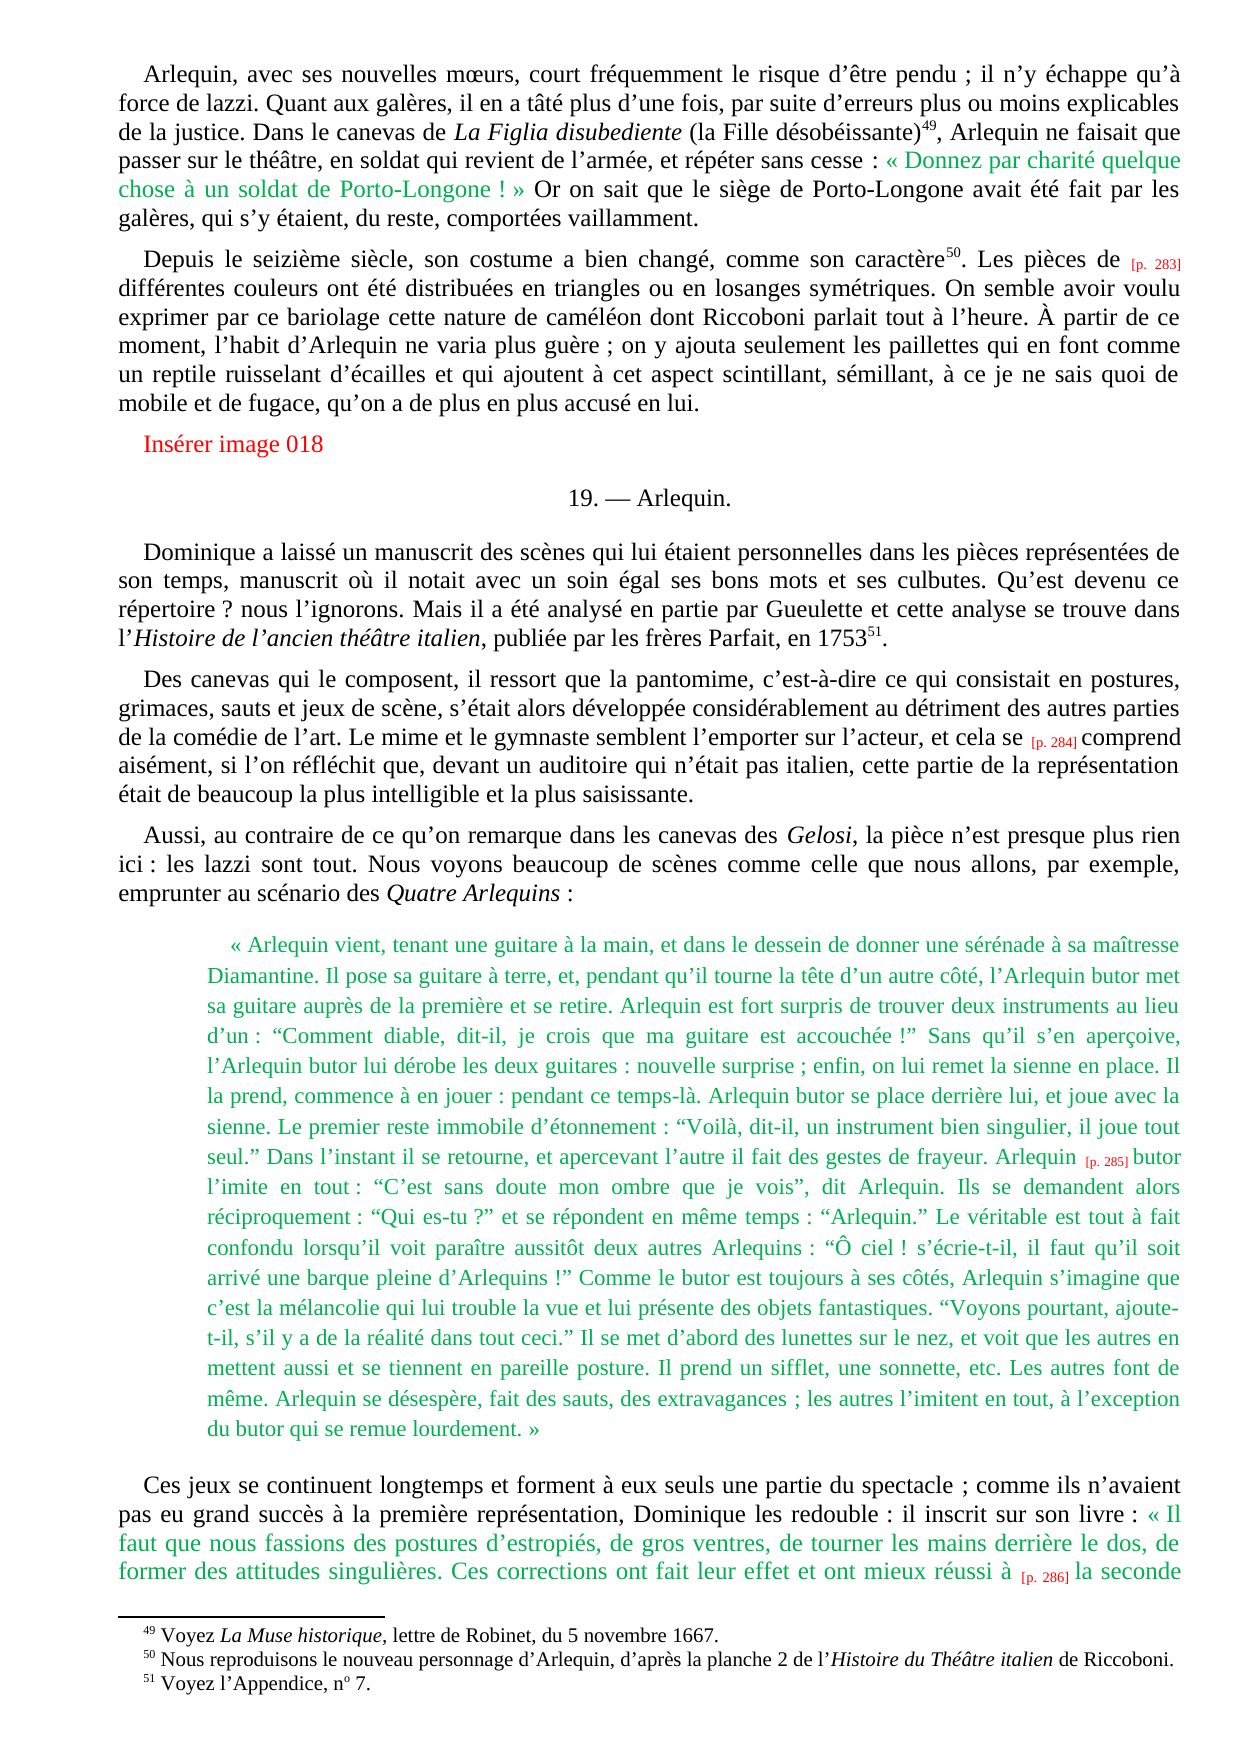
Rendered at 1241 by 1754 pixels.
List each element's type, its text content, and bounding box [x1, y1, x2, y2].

text « Arlequin vient, tenant une guitare à la main, et dans le dessein de donner une sérénade à sa maîtresse Diamantine. Il pose sa guitare à terre, et, pendant qu’il tourne la tête d’un autre côté, l’Arlequin butor met sa guitare auprès de la première et se retire. Arlequin est fort surpris de trouver deux instruments au lieu d’un : “Comment diable, dit-il, je crois que ma guitare est accouchée !” Sans qu’il s’en aperçoive, l’Arlequin butor lui dérobe les deux guitares : nouvelle surprise ; enfin, on lui remet la sienne en place. Il la prend, commence à en jouer : pendant ce temps-là. Arlequin butor se place derrière lui, et joue avec la sienne. Le premier reste immobile d’étonnement : “Voilà, dit-il, un instrument bien singulier, il joue tout seul.” Dans l’instant il se retourne, et apercevant l’autre il fait des gestes de frayeur. Arlequin [p. 285] butor l’imite en tout : “C’est sans doute mon ombre que je vois”, dit Arlequin. Ils se demandent alors réciproquement : “Qui es-tu ?” et se répondent en même temps : “Arlequin.” Le véritable est tout à fait confondu lorsqu’il voit paraître aussitôt deux autres Arlequins : “Ô ciel ! s’écrie-t-il, il faut qu’il soit arrivé une barque pleine d’Arlequins !” Comme le butor est toujours à ses côtés, Arlequin s’imagine que c’est la mélancolie qui lui trouble la vue et lui présente des objets fantastiques. “Voyons pourtant, ajoute-t-il, s’il y a de la réalité dans tout ceci.” Il se met d’abord des lunettes sur le nez, et voit que les autres en mettent aussi et se tiennent en pareille posture. Il prend un sifflet, une sonnette, etc. Les autres font de même. Arlequin se désespère, fait des sauts, des extravagances ; les autres l’imitent en tout, à l’exception du butor qui se remue lourdement. » [207, 932, 1181, 1441]
text Des canevas qui le composent, il ressort que la pantomime, c’est-à-dire ce qui consistait en postures, grimaces, sauts et jeux de scène, s’était alors développée considérablement au détriment des autres parties de la comédie de l’art. Le mime et le gymnaste semblent l’emporter sur l’acteur, et cela se [p. 284] comprend aisément, si l’on réfléchit que, devant un auditoire qui n’était pas italien, cette partie de la représentation était de beaucoup la plus intelligible et la plus saisissante. [118, 664, 1181, 808]
text Aussi, au contraire de ce qu’on remarque dans les canevas des Gelosi, la pièce n’est presque plus rien ici : les lazzi sont tout. Nous voyons beaucoup de scènes comme celle que nous allons, par exemple, emprunter au scénario des Quatre Arlequins : [118, 820, 1181, 907]
text Insérer image 018 [118, 429, 1181, 458]
text Arlequin, avec ses nouvelles mœurs, court fréquemment le risque d’être pendu ; il n’y échappe qu’à force de lazzi. Quant aux galères, il en a tâté plus d’une fois, par suite d’erreurs plus ou moins explicables de la justice. Dans le canevas de La Figlia disubediente (la Fille désobéissante), Arlequin ne faisait que passer sur le théâtre, en soldat qui revient de l’armée, et répéter sans cesse : « Donnez par charité quelque chose à un soldat de Porto-Longone ! » Or on sait que le siège de Porto-Longone avait été fait par les galères, qui s’y étaient, du reste, comportées vaillamment. [118, 59, 1181, 232]
text 19. — Arlequin. [236, 483, 1063, 512]
text Depuis le seizième siècle, son costume a bien changé, comme son caractère. Les pièces de [p. 283] différentes couleurs ont été distribuées en triangles ou en losanges symétriques. On semble avoir voulu exprimer par ce bariolage cette nature de caméléon dont Riccoboni parlait tout à l’heure. À partir de ce moment, l’habit d’Arlequin ne varia plus guère ; on y ajouta seulement les paillettes qui en font comme un reptile ruisselant d’écailles et qui ajoutent à cet aspect scintillant, sémillant, à ce je ne sais quoi de mobile et de fugace, qu’on a de plus en plus accusé en lui. [118, 244, 1181, 417]
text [118, 1470, 1181, 1585]
text Dominique a laissé un manuscrit des scènes qui lui étaient personnelles dans les pièces représentées de son temps, manuscrit où il notait avec un soin égal ses bons mots et ses culbutes. Qu’est devenu ce répertoire ? nous l’ignorons. Mais il a été analysé en partie par Gueulette et cette analyse se trouve dans l’Histoire de l’ancien théâtre italien, publiée par les frères Parfait, en 1753. [118, 537, 1181, 652]
